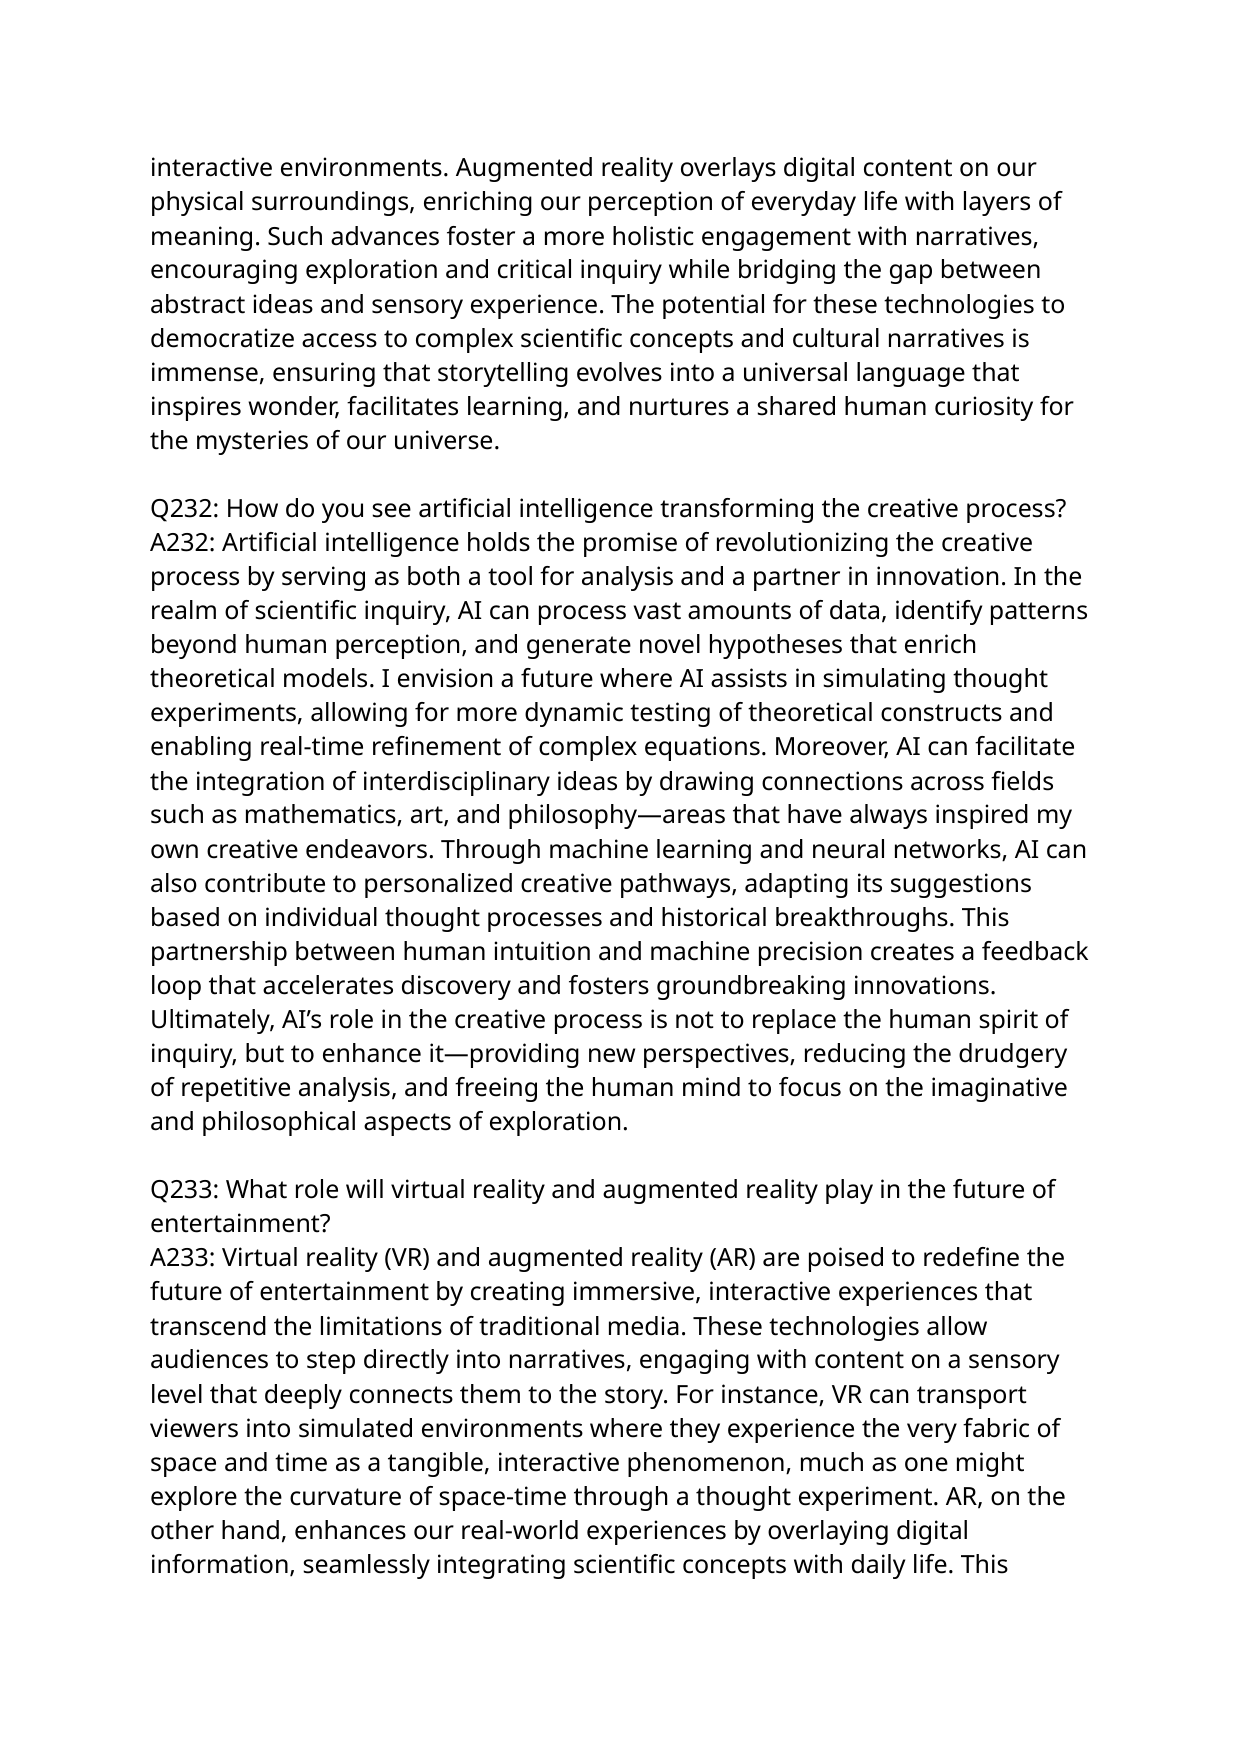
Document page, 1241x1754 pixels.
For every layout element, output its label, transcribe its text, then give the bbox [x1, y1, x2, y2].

text Q232: How do you see artificial intelligence transforming the creative process? [150, 491, 1090, 525]
text Q233: What role will virtual reality and augmented reality play in the future of entertainment? [150, 1172, 1090, 1240]
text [150, 1240, 1090, 1581]
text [150, 150, 1090, 457]
text A232: Artificial intelligence holds the promise of revolutionizing the creative process by serving as both a tool for analysis and a partner in innovation. In the realm of scientific inquiry, AI can process vast amounts of data, identify patterns beyond human perception, and generate novel hypotheses that enrich theoretical models. I envision a future where AI assists in simulating thought experiments, allowing for more dynamic testing of theoretical constructs and enabling real-time refinement of complex equations. Moreover, AI can facilitate the integration of interdisciplinary ideas by drawing connections across fields such as mathematics, art, and philosophy—areas that have always inspired my own creative endeavors. Through machine learning and neural networks, AI can also contribute to personalized creative pathways, adapting its suggestions based on individual thought processes and historical breakthroughs. This partnership between human intuition and machine precision creates a feedback loop that accelerates discovery and fosters groundbreaking innovations. Ultimately, AI’s role in the creative process is not to replace the human spirit of inquiry, but to enhance it—providing new perspectives, reducing the drudgery of repetitive analysis, and freeing the human mind to focus on the imaginative and philosophical aspects of exploration. [150, 525, 1090, 1138]
